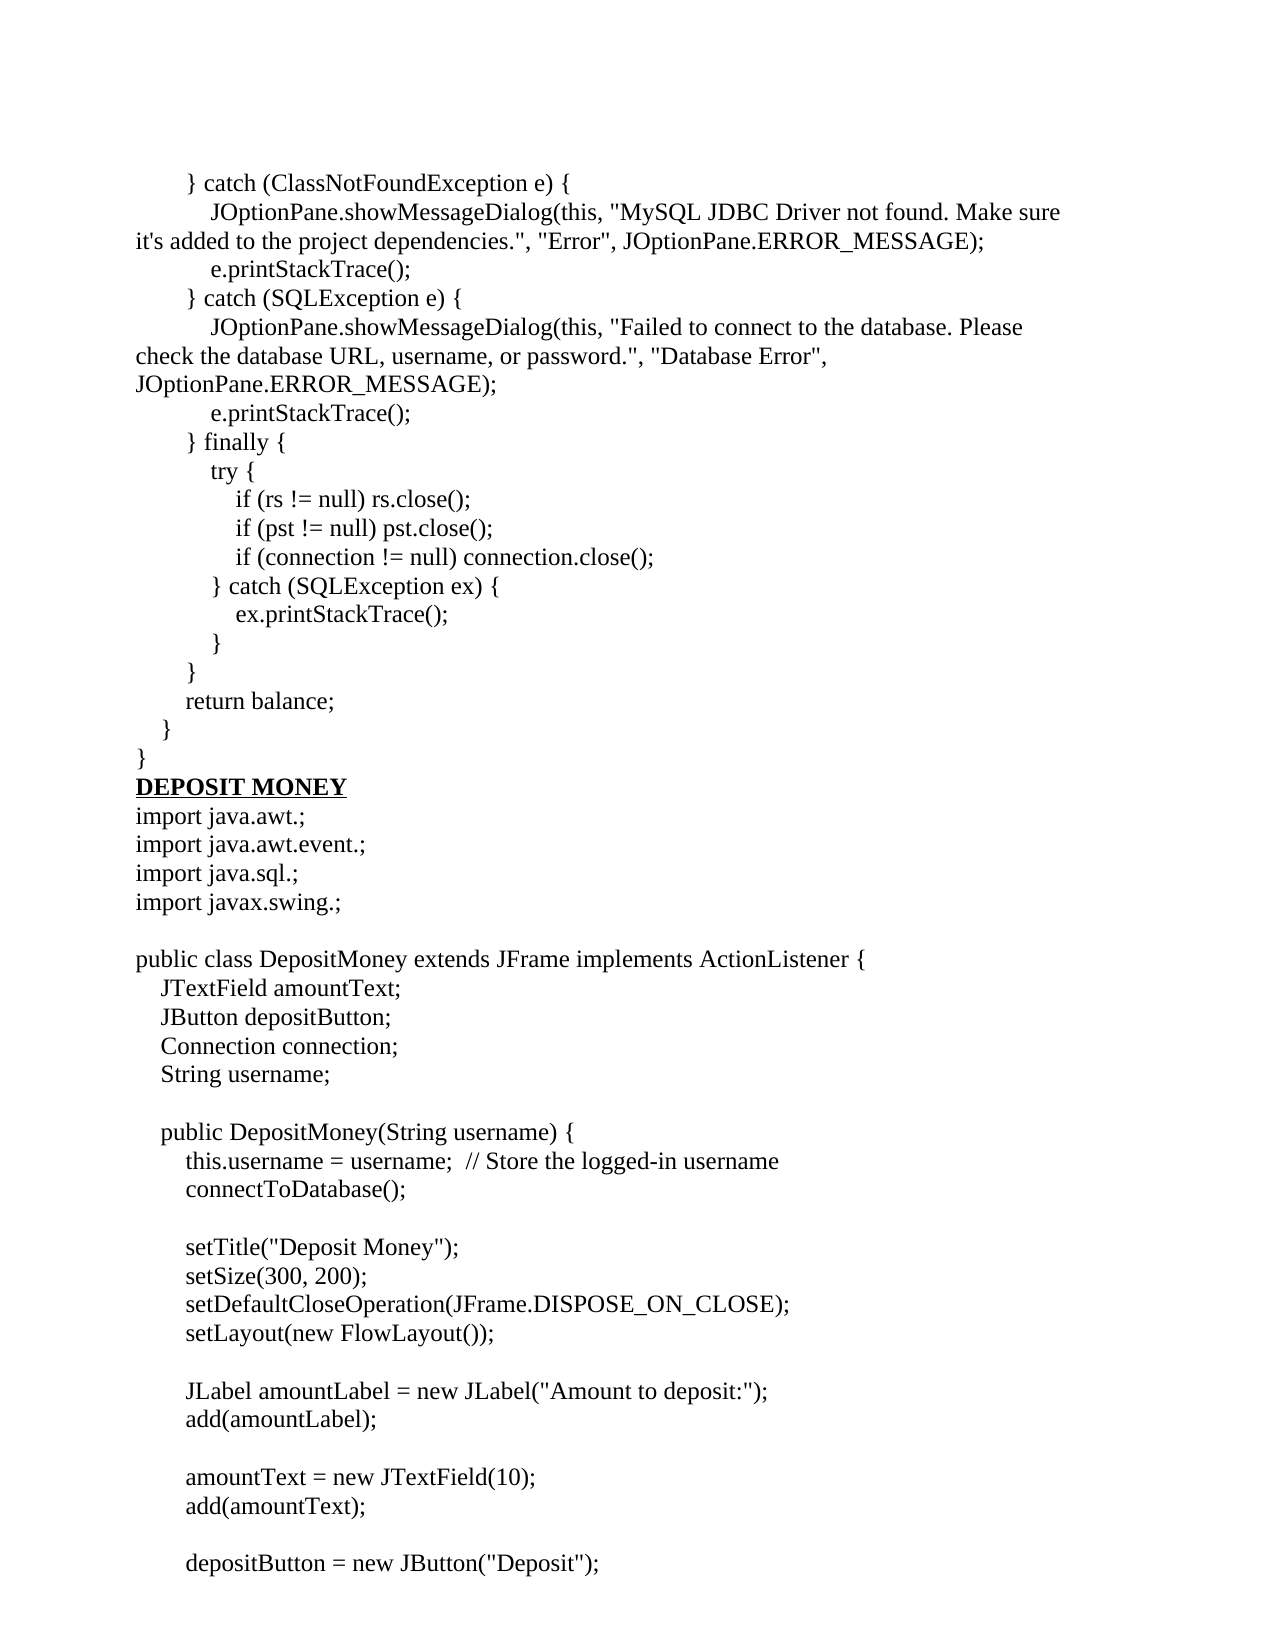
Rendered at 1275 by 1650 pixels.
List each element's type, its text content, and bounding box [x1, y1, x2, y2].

text setSize(300, 200); [135, 1261, 1078, 1289]
text ex.printStackTrace(); [135, 599, 1078, 628]
text import java.awt.; [135, 801, 1078, 829]
text import java.sql.; [135, 858, 1078, 887]
text try { [135, 456, 1078, 484]
text public class DepositMoney extends JFrame implements ActionListener { [135, 944, 1078, 973]
text import javax.swing.; [135, 887, 1078, 916]
text if (pst != null) pst.close(); [135, 513, 1078, 542]
text Connection connection; [135, 1031, 1078, 1059]
text this.username = username; // Store the logged-in username [135, 1146, 1078, 1174]
text setLayout(new FlowLayout()); [135, 1318, 1078, 1347]
text add(amountLabel); [135, 1404, 1078, 1433]
text import java.awt.event.; [135, 829, 1078, 858]
text public DepositMoney(String username) { [135, 1117, 1078, 1146]
text } [135, 714, 1078, 743]
text if (connection != null) connection.close(); [135, 542, 1078, 571]
text } [135, 628, 1078, 657]
text } catch (SQLException e) { [135, 283, 1078, 312]
text } [135, 743, 1078, 772]
text e.printStackTrace(); [135, 254, 1078, 283]
text DEPOSIT MONEY [135, 772, 1078, 801]
text JButton depositButton; [135, 1002, 1078, 1031]
text JOptionPane.showMessageDialog(this, "Failed to connect to the database. Please check the database URL, username, or password.", "Database Error", JOptionPane.ERROR_MESSAGE); [135, 312, 1078, 398]
text JTextField amountText; [135, 973, 1078, 1002]
text setTitle("Deposit Money"); [135, 1232, 1078, 1261]
text } finally { [135, 427, 1078, 456]
text depositButton = new JButton("Deposit"); [135, 1548, 1078, 1577]
text JLabel amountLabel = new JLabel("Amount to deposit:"); [135, 1376, 1078, 1404]
text return balance; [135, 686, 1078, 714]
text } catch (ClassNotFoundException e) { [135, 168, 1078, 197]
text String username; [135, 1059, 1078, 1088]
text connectToDatabase(); [135, 1174, 1078, 1203]
text add(amountText); [135, 1491, 1078, 1519]
text } [135, 657, 1078, 686]
text setDefaultCloseOperation(JFrame.DISPOSE_ON_CLOSE); [135, 1289, 1078, 1318]
text JOptionPane.showMessageDialog(this, "MySQL JDBC Driver not found. Make sure it's added to the project dependencies.", "Error", JOptionPane.ERROR_MESSAGE); [135, 197, 1078, 254]
text if (rs != null) rs.close(); [135, 484, 1078, 513]
text amountText = new JTextField(10); [135, 1462, 1078, 1491]
text e.printStackTrace(); [135, 398, 1078, 427]
text } catch (SQLException ex) { [135, 571, 1078, 599]
